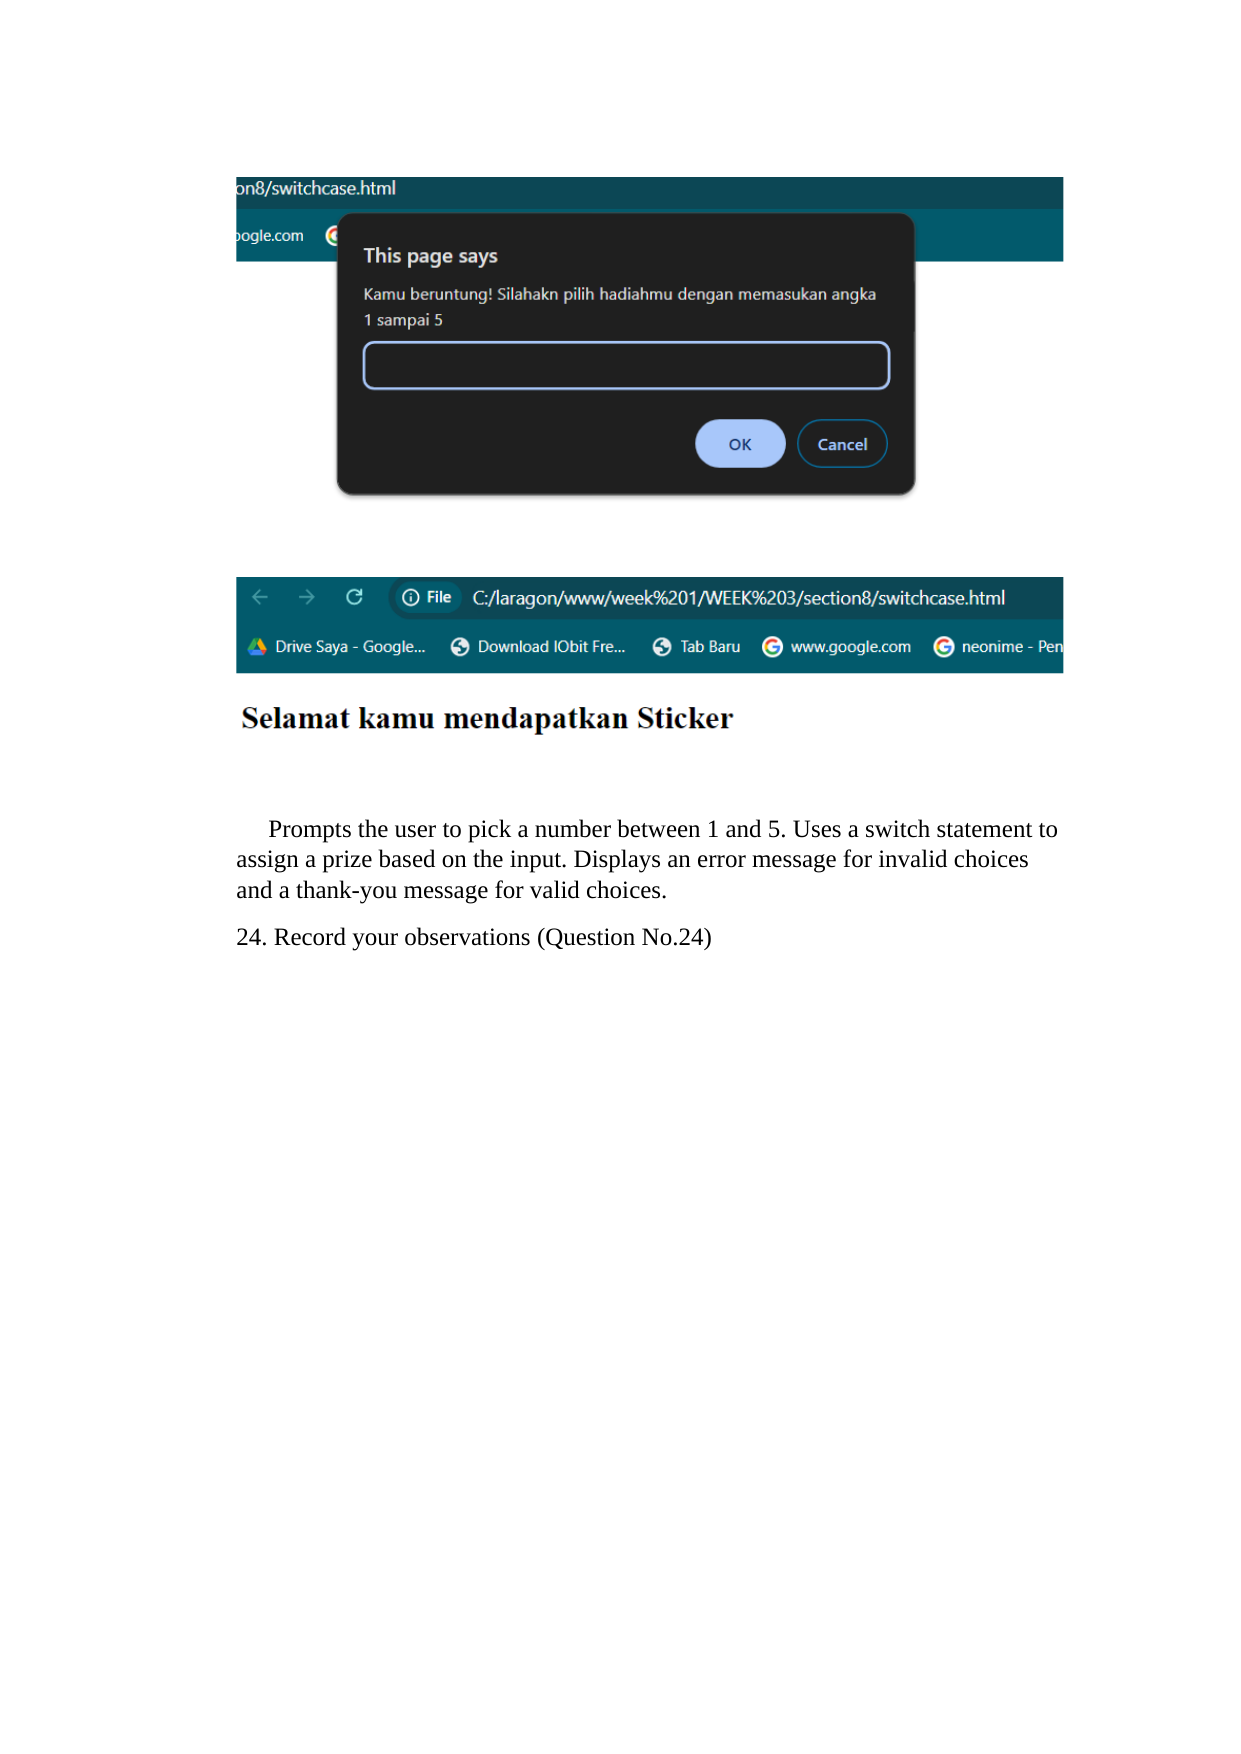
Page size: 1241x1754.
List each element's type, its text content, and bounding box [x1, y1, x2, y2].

picture [236, 177, 1064, 576]
picture [236, 577, 1064, 796]
text 24. Record your observations (Question No.24) [236, 922, 1063, 951]
text  Prompts the user to pick a number between 1 and 5. Uses a switch statement to assign a prize based on the input. Displays an error message for invalid choices and a thank-you message for valid choices. [236, 814, 1063, 903]
